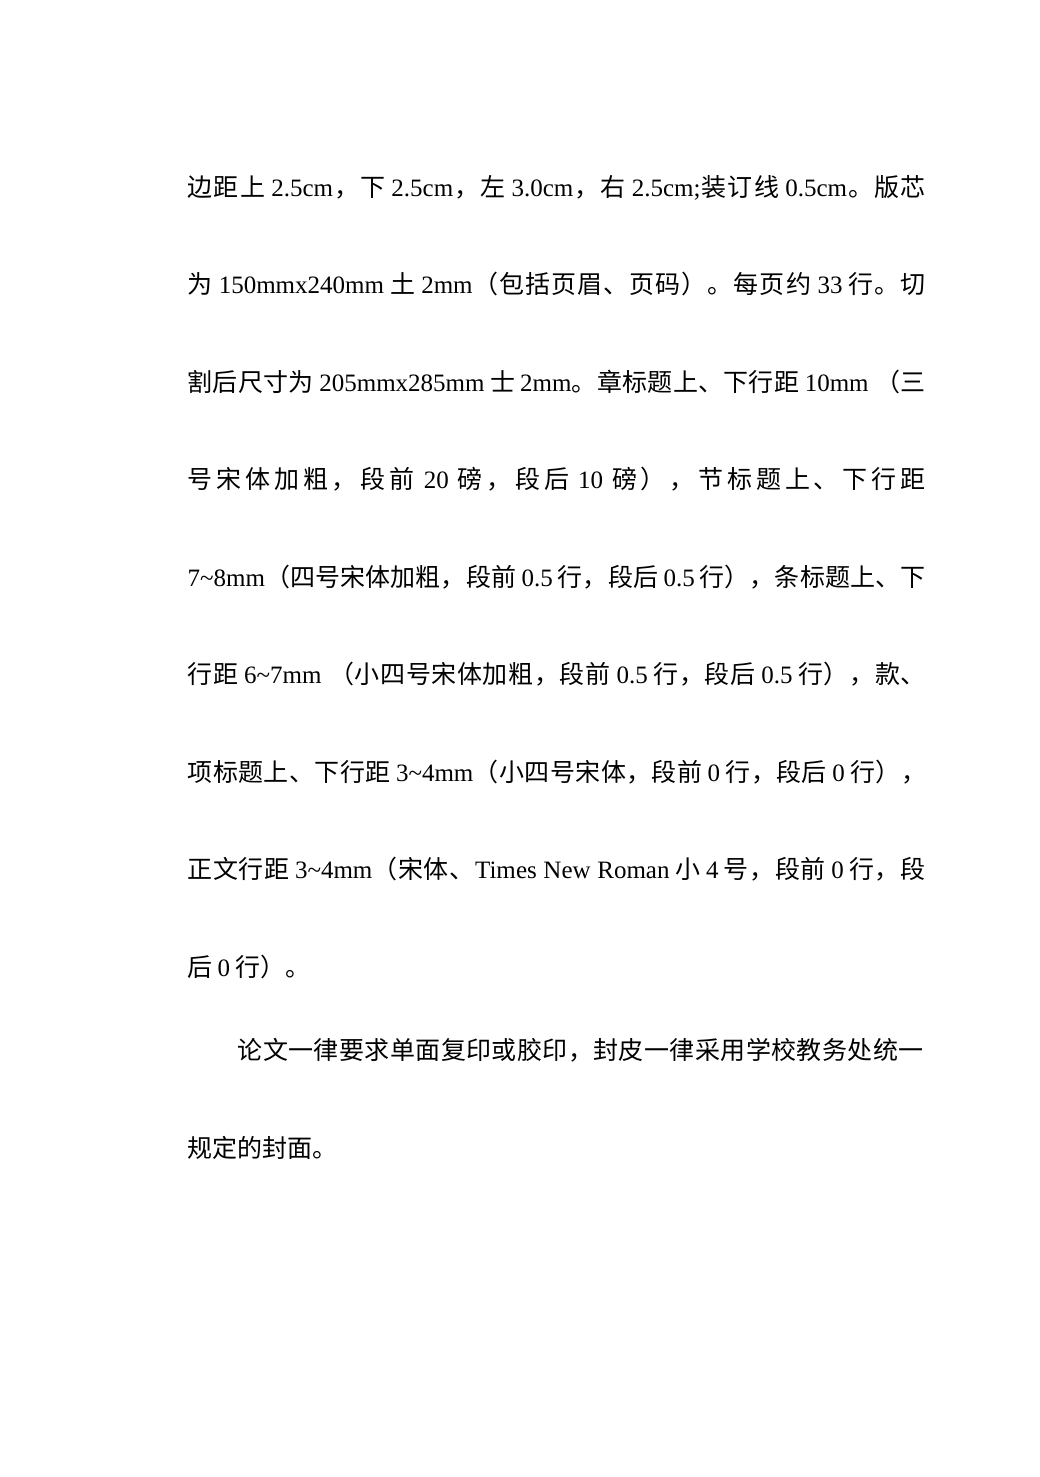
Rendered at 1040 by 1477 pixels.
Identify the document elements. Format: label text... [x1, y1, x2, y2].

text 论文一律要求单面复印或胶印，封皮一律采用学校教务处统一规定的封面。 [187, 1016, 926, 1179]
